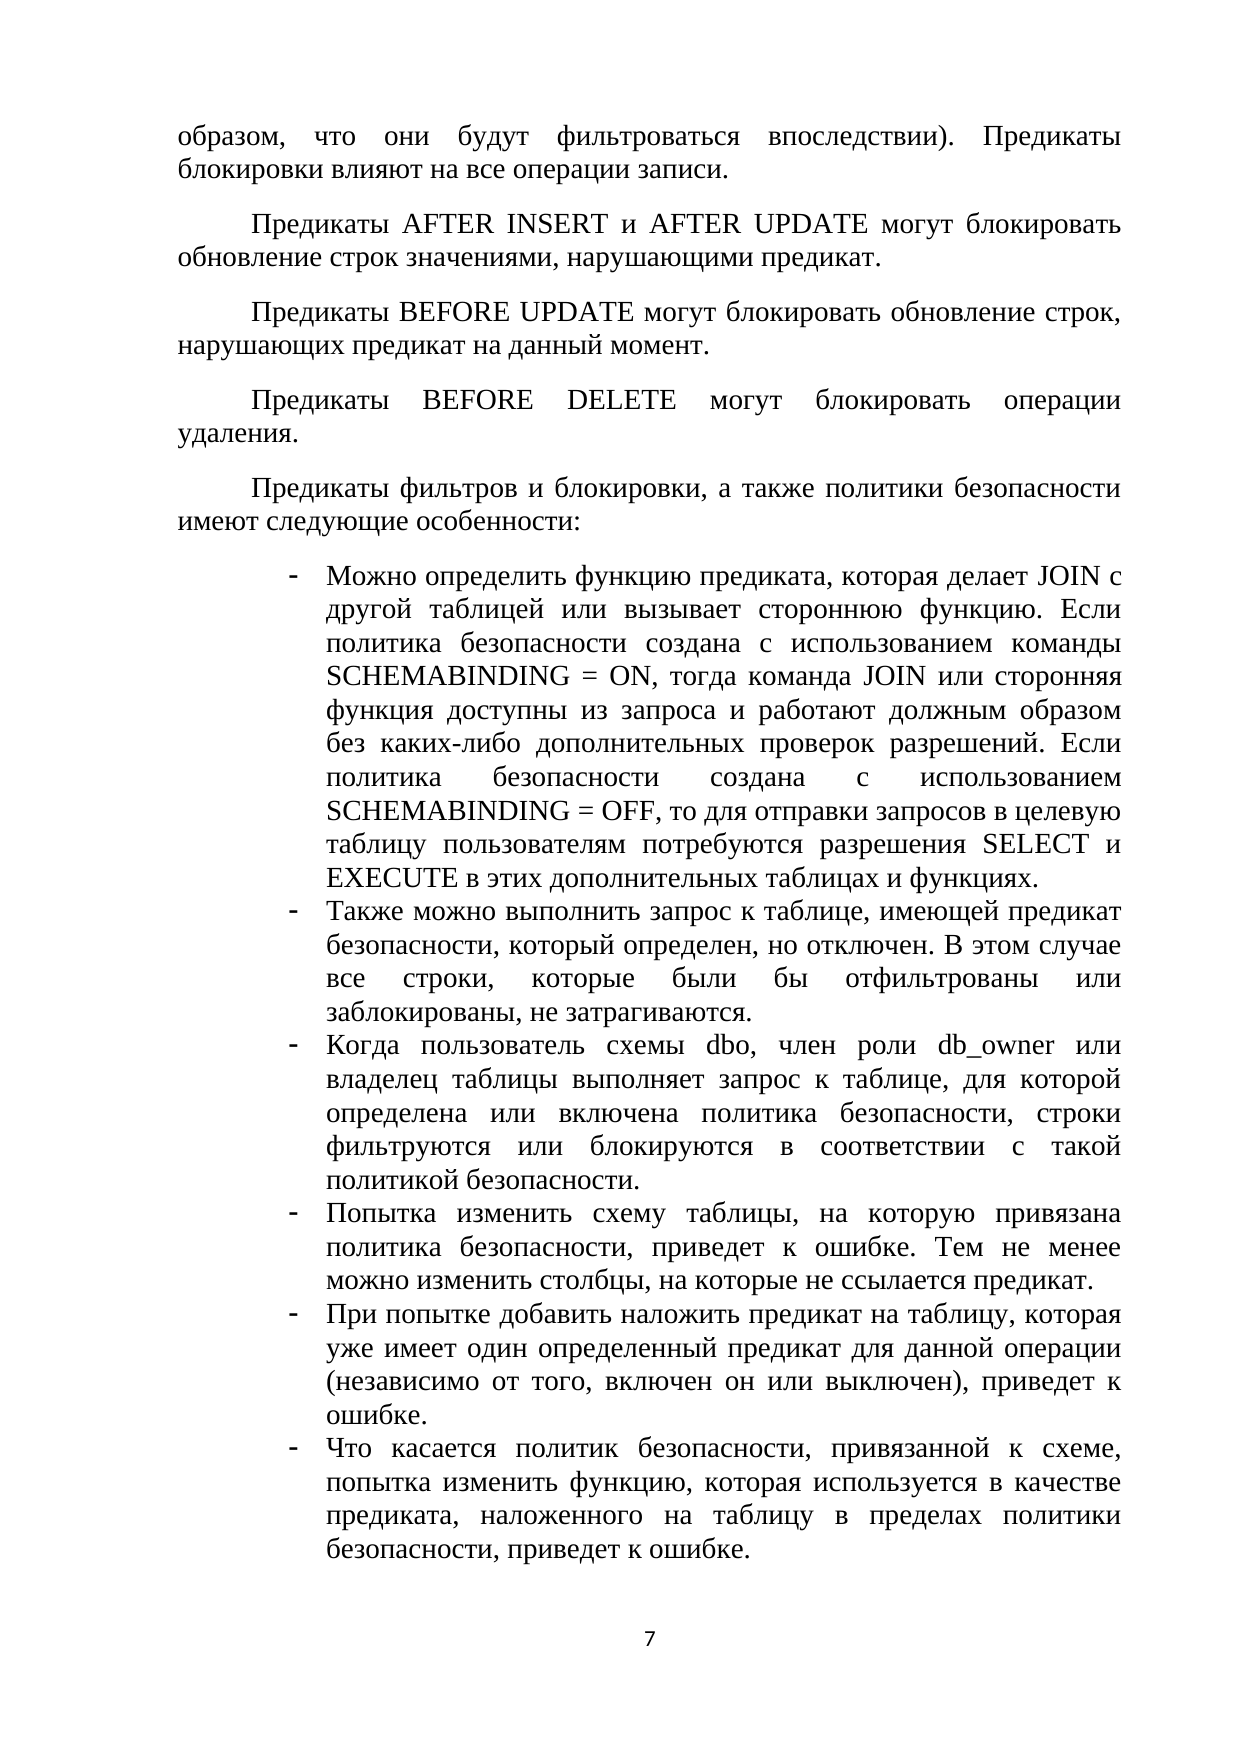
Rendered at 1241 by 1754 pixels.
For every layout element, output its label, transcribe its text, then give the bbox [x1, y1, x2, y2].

list Что касается политик безопасности, привязанной к схеме, попытка изменить функцию, которая используется в качестве предиката, наложенного на таблицу в пределах политики безопасности, приведет к ошибке. [288, 1430, 1122, 1564]
list Попытка изменить схему таблицы, на которую привязана политика безопасности, приведет к ошибке. Тем не менее можно изменить столбцы, на которые не ссылается предикат. [288, 1195, 1122, 1296]
text Предикаты BEFORE UPDATE могут блокировать обновление строк, нарушающих предикат на данный момент. [177, 294, 1122, 361]
list При попытке добавить наложить предикат на таблицу, которая уже имеет один определенный предикат для данной операции (независимо от того, включен он или выключен), приведет к ошибке. [288, 1296, 1122, 1430]
text Предикаты фильтров и блокировки, а также политики безопасности имеют следующие особенности: [177, 470, 1122, 537]
list Можно определить функцию предиката, которая делает JOIN с другой таблицей или вызывает стороннюю функцию. Если политика безопасности создана с использованием команды SCHEMABINDING = ON, тогда команда JOIN или сторонняя функция доступны из запроса и работают должным образом без каких-либо дополнительных проверок разрешений. Если политика безопасности создана с использованием SCHEMABINDING = OFF, то для отправки запросов в целевую таблицу пользователям потребуются разрешения SELECT и EXECUTE в этих дополнительных таблицах и функциях. [288, 558, 1122, 893]
list Когда пользователь схемы dbo, член роли db_owner или владелец таблицы выполняет запрос к таблице, для которой определена или включена политика безопасности, строки фильтруются или блокируются в соответствии с такой политикой безопасности. [288, 1027, 1122, 1195]
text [177, 118, 1122, 185]
text Предикаты AFTER INSERT и AFTER UPDATE могут блокировать обновление строк значениями, нарушающими предикат. [177, 206, 1122, 273]
text Предикаты BEFORE DELETE могут блокировать операции удаления. [177, 382, 1122, 449]
list Также можно выполнить запрос к таблице, имеющей предикат безопасности, который определен, но отключен. В этом случае все строки, которые были бы отфильтрованы или заблокированы, не затрагиваются. [288, 893, 1122, 1027]
